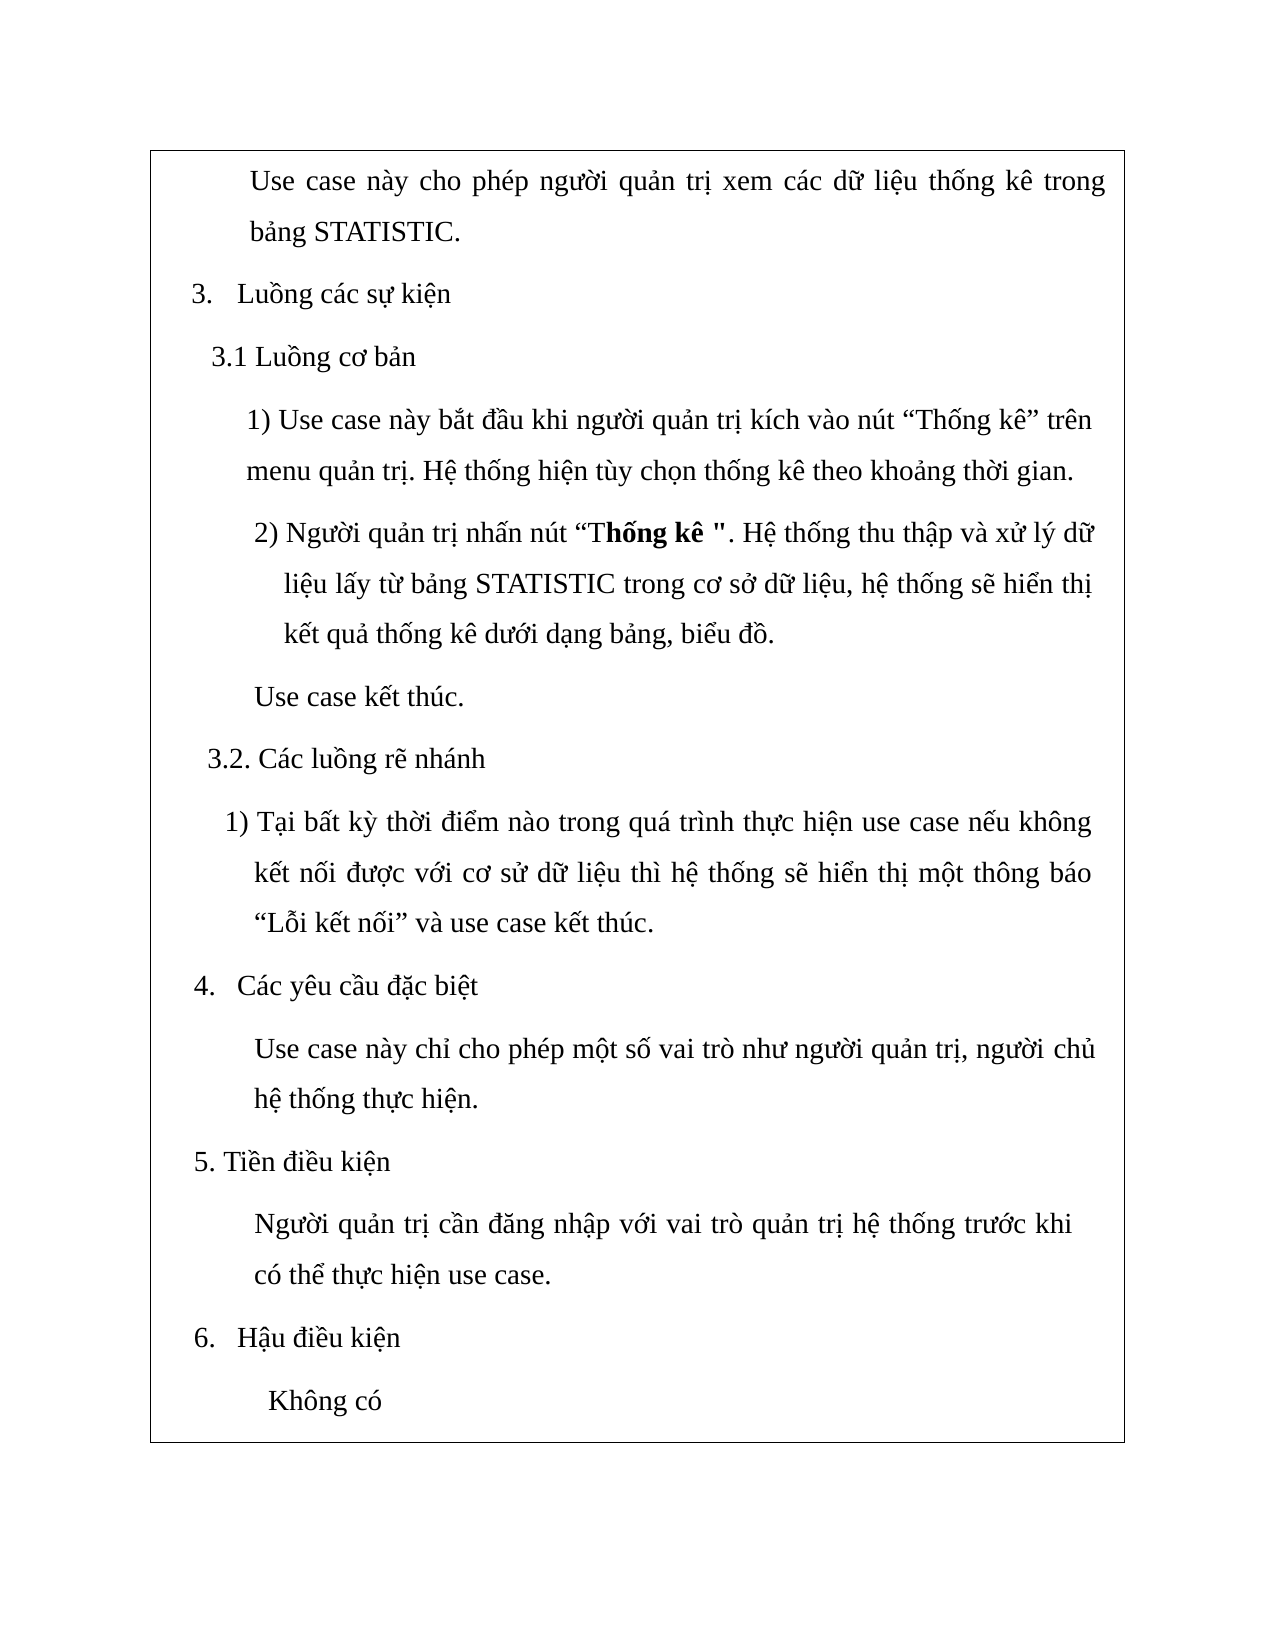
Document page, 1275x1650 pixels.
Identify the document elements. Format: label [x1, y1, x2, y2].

table_header [151, 151, 1124, 1442]
